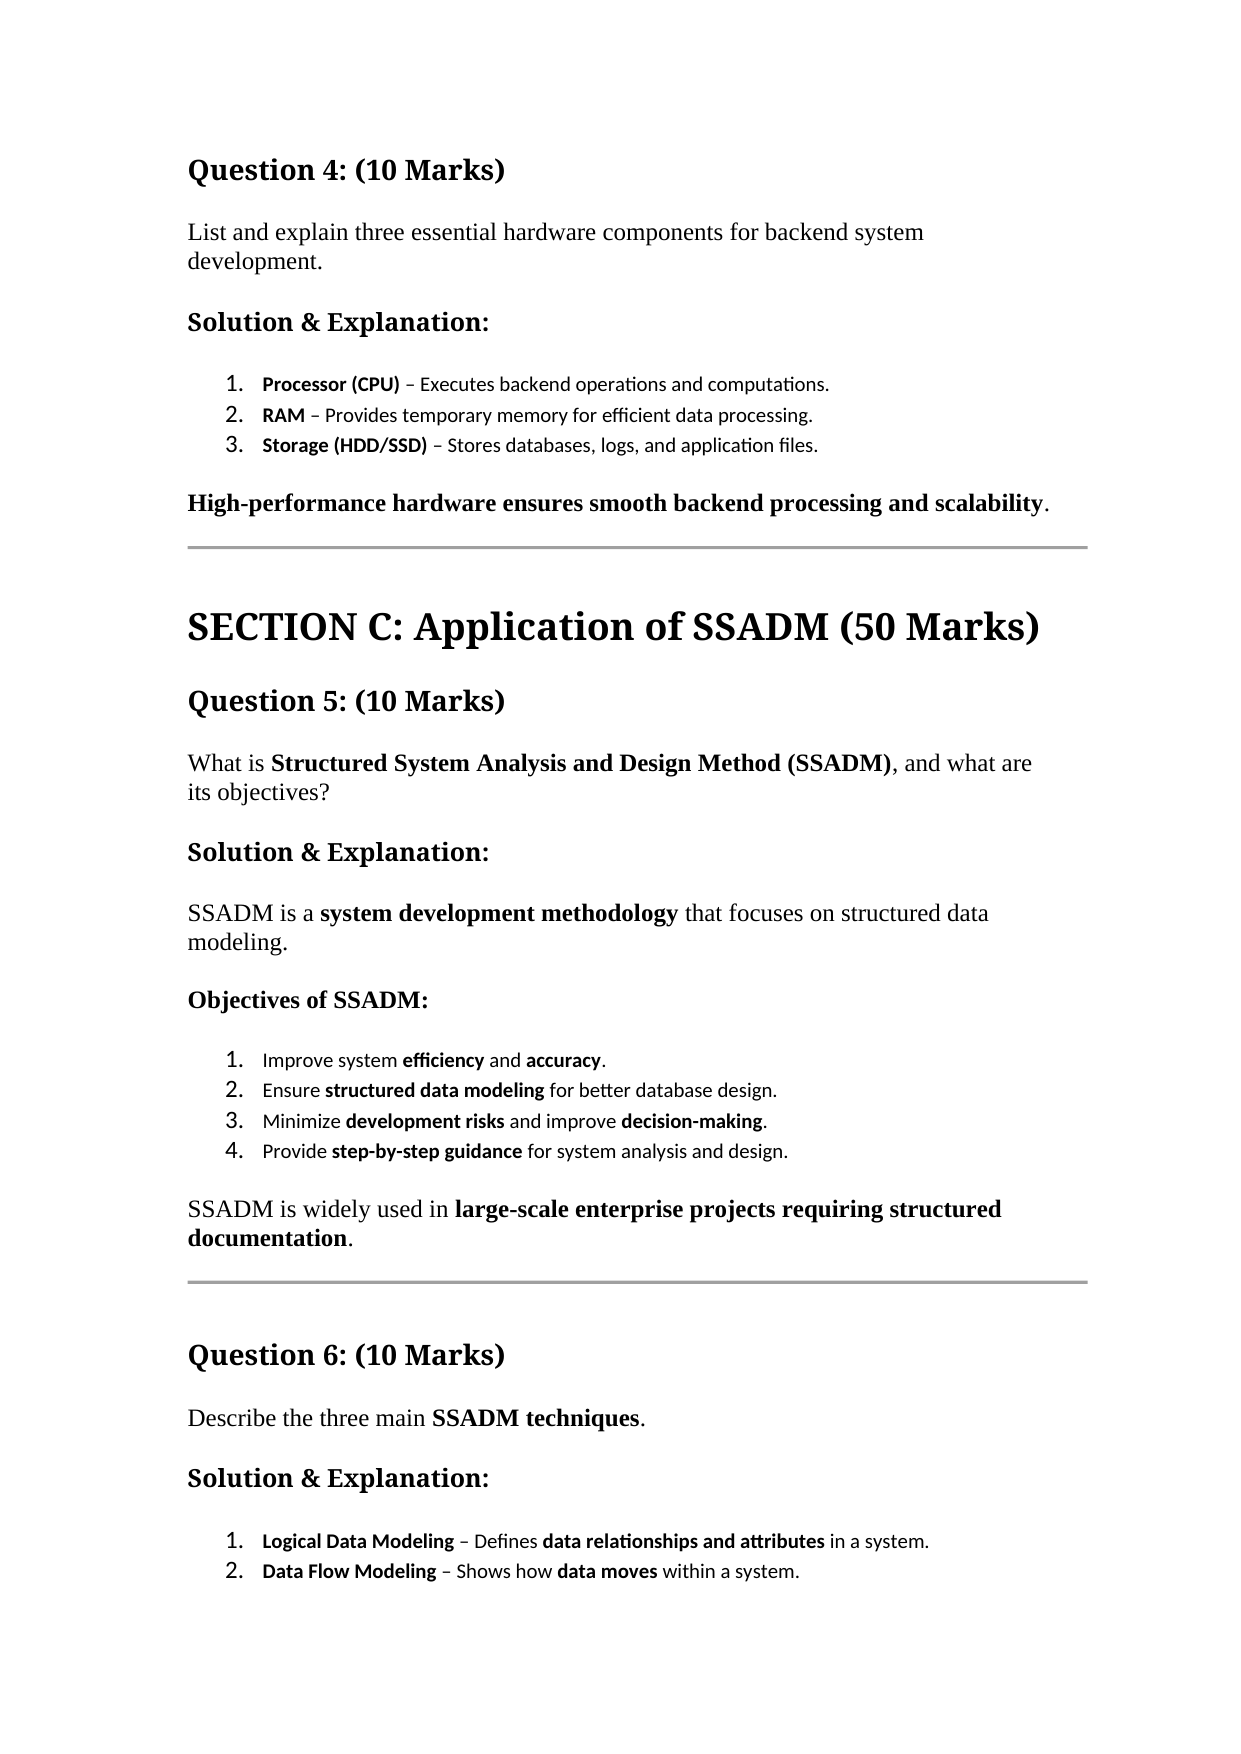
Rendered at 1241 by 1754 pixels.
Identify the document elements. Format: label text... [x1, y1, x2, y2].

text What is Structured System Analysis and Design Method (SSADM), and what are its objectives? [187, 748, 1053, 806]
list RAM – Provides temporary memory for efficient data processing. [225, 398, 1053, 428]
list Data Flow Modeling – Shows how data moves within a system. [225, 1554, 1053, 1585]
text High-performance hardware ensures smooth backend processing and scalability. [187, 488, 1053, 517]
text Describe the three main SSADM techniques. [187, 1403, 1053, 1432]
subtitle Question 6: (10 Marks) [187, 1335, 1053, 1374]
subtitle Question 4: (10 Marks) [187, 150, 1053, 188]
text Objectives of SSADM: [187, 985, 1053, 1014]
text SSADM is widely used in large-scale enterprise projects requiring structured documentation. [187, 1194, 1053, 1252]
subtitle Solution & Explanation: [187, 1461, 1053, 1495]
list Processor (CPU) – Executes backend operations and computations. [225, 367, 1053, 398]
list Provide step-by-step guidance for system analysis and design. [225, 1134, 1053, 1165]
subtitle Solution & Explanation: [187, 304, 1053, 338]
text List and explain three essential hardware components for backend system development. [187, 217, 1053, 275]
list Storage (HDD/SSD) – Stores databases, logs, and application files. [225, 428, 1053, 459]
list Logical Data Modeling – Defines data relationships and attributes in a system. [225, 1524, 1053, 1554]
list Ensure structured data modeling for better database design. [225, 1073, 1053, 1104]
subtitle Solution & Explanation: [187, 835, 1053, 869]
text SSADM is a system development methodology that focuses on structured data modeling. [187, 898, 1053, 956]
list Improve system efficiency and accuracy. [225, 1043, 1053, 1073]
subtitle SECTION C: Application of SSADM (50 Marks) [187, 601, 1053, 652]
subtitle Question 5: (10 Marks) [187, 681, 1053, 719]
list Minimize development risks and improve decision-making. [225, 1104, 1053, 1134]
